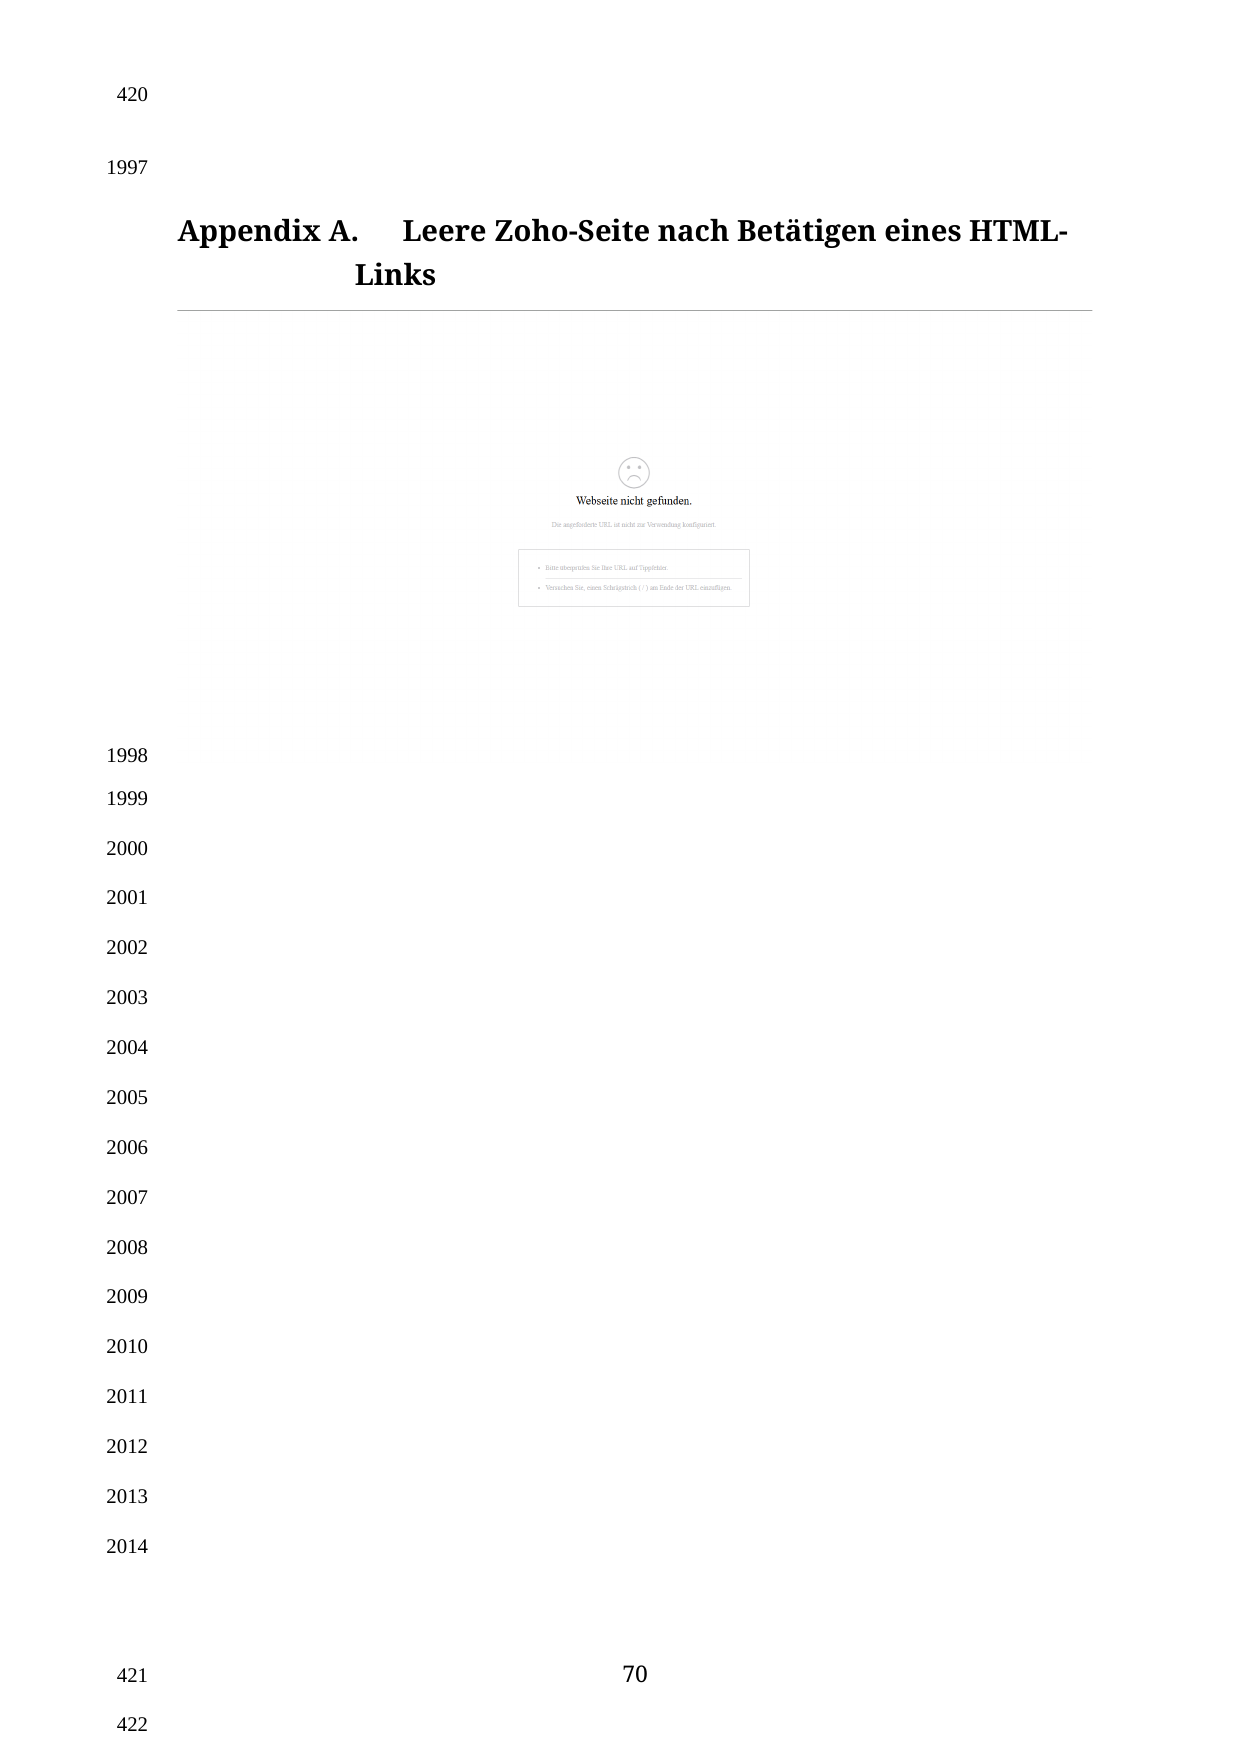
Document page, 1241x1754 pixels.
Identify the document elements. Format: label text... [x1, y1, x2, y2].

subtitle Leere Zoho-Seite nach Betätigen eines HTML-Links [177, 210, 1092, 293]
picture [177, 310, 1093, 763]
